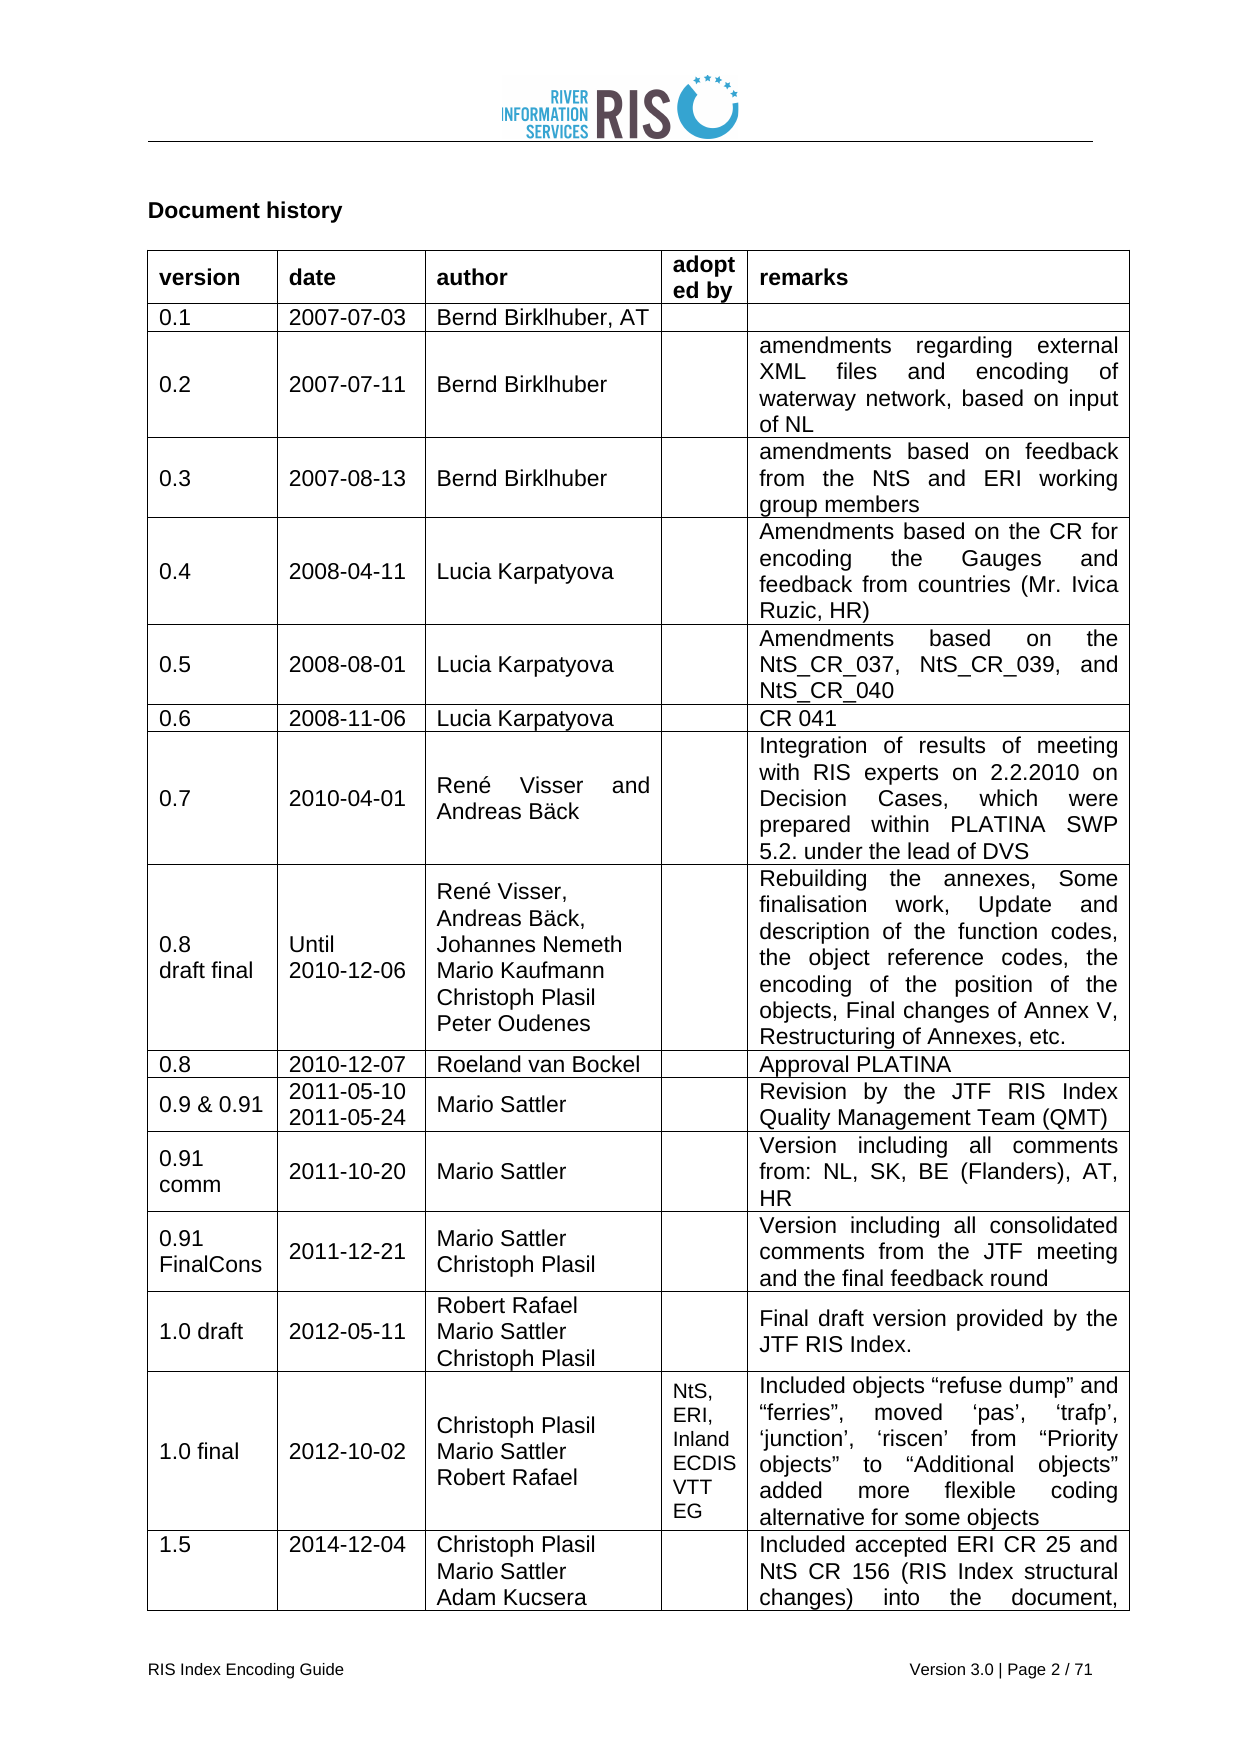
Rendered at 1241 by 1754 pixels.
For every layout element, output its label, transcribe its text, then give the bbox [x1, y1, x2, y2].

table_cell amendments regarding external XML files and encoding of waterway network, based on input of NL [748, 332, 1129, 437]
table_header version [148, 251, 277, 303]
table_cell [748, 304, 1129, 331]
table_cell [662, 1531, 747, 1610]
table_cell [662, 304, 747, 331]
table_header date [278, 251, 425, 303]
table_cell 0.4 [148, 518, 277, 624]
table_cell 2007-07-03 [278, 304, 425, 331]
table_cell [748, 1531, 1129, 1610]
table_cell [662, 1051, 747, 1077]
table_cell 0.7 [148, 732, 277, 864]
table_cell 2012-10-02 [278, 1372, 425, 1530]
table_cell [662, 1078, 747, 1131]
table_cell 2011-05-10 2011-05-24 [278, 1078, 425, 1131]
table_cell 2011-12-21 [278, 1212, 425, 1291]
table_cell 2008-08-01 [278, 625, 425, 704]
table_cell 0.8 [148, 1051, 277, 1077]
table_cell 0.5 [148, 625, 277, 704]
table_cell Lucia Karpatyova [426, 625, 661, 704]
table_cell Roeland van Bockel [426, 1051, 661, 1077]
table_cell [662, 865, 747, 1049]
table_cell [426, 1531, 661, 1610]
table_cell 0.3 [148, 438, 277, 517]
table_cell 0.2 [148, 332, 277, 437]
table_cell Revision by the JTF RIS Index Quality Management Team (QMT) [748, 1078, 1129, 1131]
table_cell 2010-04-01 [278, 732, 425, 864]
table_cell Bernd Birklhuber [426, 332, 661, 437]
table_header remarks [748, 251, 1129, 303]
table_cell 1.0 final [148, 1372, 277, 1530]
text Document history [148, 197, 1093, 223]
table_cell Mario Sattler [426, 1078, 661, 1131]
table_cell [662, 705, 747, 731]
table_cell 0.91 FinalCons [148, 1212, 277, 1291]
picture [502, 75, 739, 139]
table_cell René Visser, Andreas Bäck, Johannes Nemeth Mario Kaufmann Christoph Plasil Peter Oudenes [426, 865, 661, 1049]
table_cell 2008-11-06 [278, 705, 425, 731]
table_cell 2011-10-20 [278, 1132, 425, 1211]
table_cell Mario Sattler Christoph Plasil [426, 1212, 661, 1291]
table_cell Integration of results of meeting with RIS experts on 2.2.2010 on Decision Cases, which were prepared within PLATINA SWP 5.2. under the lead of DVS [748, 732, 1129, 864]
table_cell 2008-04-11 [278, 518, 425, 624]
table_cell 0.1 [148, 304, 277, 331]
table_cell René Visser and Andreas Bäck [426, 732, 661, 864]
table_cell [662, 518, 747, 624]
table_cell 2007-07-11 [278, 332, 425, 437]
table_cell Version including all consolidated comments from the JTF meeting and the final feedback round [748, 1212, 1129, 1291]
table_cell 0.91 comm [148, 1132, 277, 1211]
table_cell [662, 1292, 747, 1371]
table_cell Included objects “refuse dump” and “ferries”, moved ‘pas’, ‘trafp’, ‘junction’, ‘riscen’ from “Priority objects” to “Additional objects” added more flexible coding alternative for some objects [748, 1372, 1129, 1530]
table_cell [662, 1212, 747, 1291]
table_cell amendments based on feedback from the NtS and ERI working group members [748, 438, 1129, 517]
table_cell 2007-08-13 [278, 438, 425, 517]
table_cell Amendments based on the NtS_CR_037, NtS_CR_039, and NtS_CR_040 [748, 625, 1129, 704]
table_cell Mario Sattler [426, 1132, 661, 1211]
table_cell Lucia Karpatyova [426, 518, 661, 624]
table_cell 0.9 & 0.91 [148, 1078, 277, 1131]
table_cell Robert Rafael Mario Sattler Christoph Plasil [426, 1292, 661, 1371]
table_cell Until 2010-12-06 [278, 865, 425, 1049]
table_cell Bernd Birklhuber [426, 438, 661, 517]
table_header adopted by [662, 251, 747, 303]
table_header author [426, 251, 661, 303]
table_cell 2012-05-11 [278, 1292, 425, 1371]
table_cell 2010-12-07 [278, 1051, 425, 1077]
table_cell Lucia Karpatyova [426, 705, 661, 731]
table_cell Bernd Birklhuber, AT [426, 304, 661, 331]
table_cell [662, 332, 747, 437]
table_cell 0.6 [148, 705, 277, 731]
table_cell Amendments based on the CR for encoding the Gauges and feedback from countries (Mr. Ivica Ruzic, HR) [748, 518, 1129, 624]
table_cell 2014-12-04 [278, 1531, 425, 1610]
table_cell 1.5 [148, 1531, 277, 1610]
table_cell [662, 732, 747, 864]
table_cell [662, 1132, 747, 1211]
table_cell Version including all comments from: NL, SK, BE (Flanders), AT, HR [748, 1132, 1129, 1211]
table_cell 1.0 draft [148, 1292, 277, 1371]
table_cell Final draft version provided by the JTF RIS Index. [748, 1292, 1129, 1371]
table_cell CR 041 [748, 705, 1129, 731]
table_cell Rebuilding the annexes, Some finalisation work, Update and description of the function codes, the object reference codes, the encoding of the position of the objects, Final changes of Annex V, Restructuring of Annexes, etc. [748, 865, 1129, 1049]
table_cell Approval PLATINA [748, 1051, 1129, 1077]
table_cell [662, 438, 747, 517]
table_cell Christoph Plasil Mario Sattler Robert Rafael [426, 1372, 661, 1530]
table_cell [662, 625, 747, 704]
table_cell 0.8 draft final [148, 865, 277, 1049]
table_cell NtS, ERI, Inland ECDIS VTT EG [662, 1372, 747, 1530]
